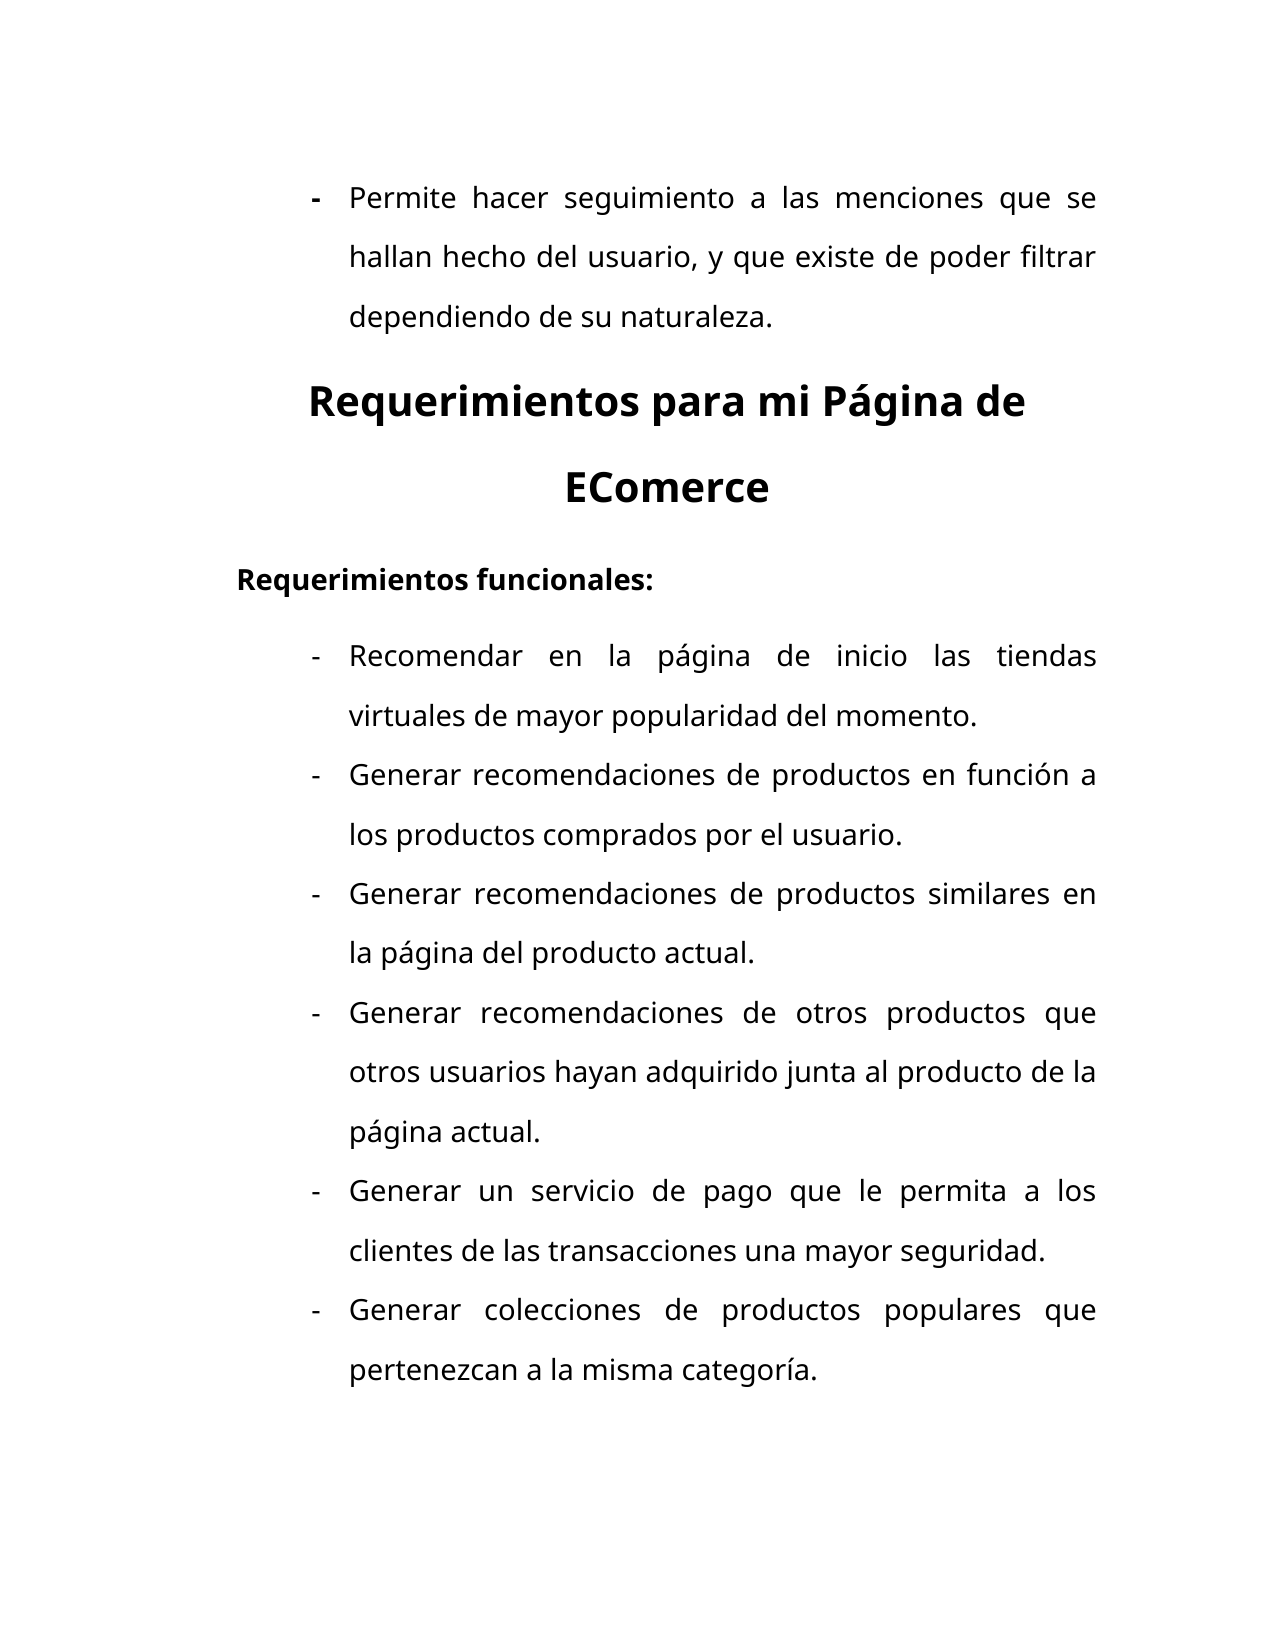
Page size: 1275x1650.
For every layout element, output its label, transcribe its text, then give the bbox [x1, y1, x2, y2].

text Requerimientos funcionales: [236, 559, 1098, 599]
list Generar recomendaciones de productos similares en la página del producto actual. [311, 873, 1098, 972]
list Generar colecciones de productos populares que pertenezcan a la misma categoría. [311, 1289, 1098, 1389]
list Generar recomendaciones de productos en función a los productos comprados por el usuario. [311, 754, 1098, 853]
list Permite hacer seguimiento a las menciones que se hallan hecho del usuario, y que existe de poder filtrar dependiendo de su naturaleza. [311, 177, 1098, 336]
text Requerimientos para mi Página de EComerce [236, 372, 1098, 514]
list Generar un servicio de pago que le permita a los clientes de las transacciones una mayor seguridad. [311, 1171, 1098, 1270]
list Recomendar en la página de inicio las tiendas virtuales de mayor popularidad del momento. [311, 635, 1098, 734]
list Generar recomendaciones de otros productos que otros usuarios hayan adquirido junta al producto de la página actual. [311, 992, 1098, 1151]
